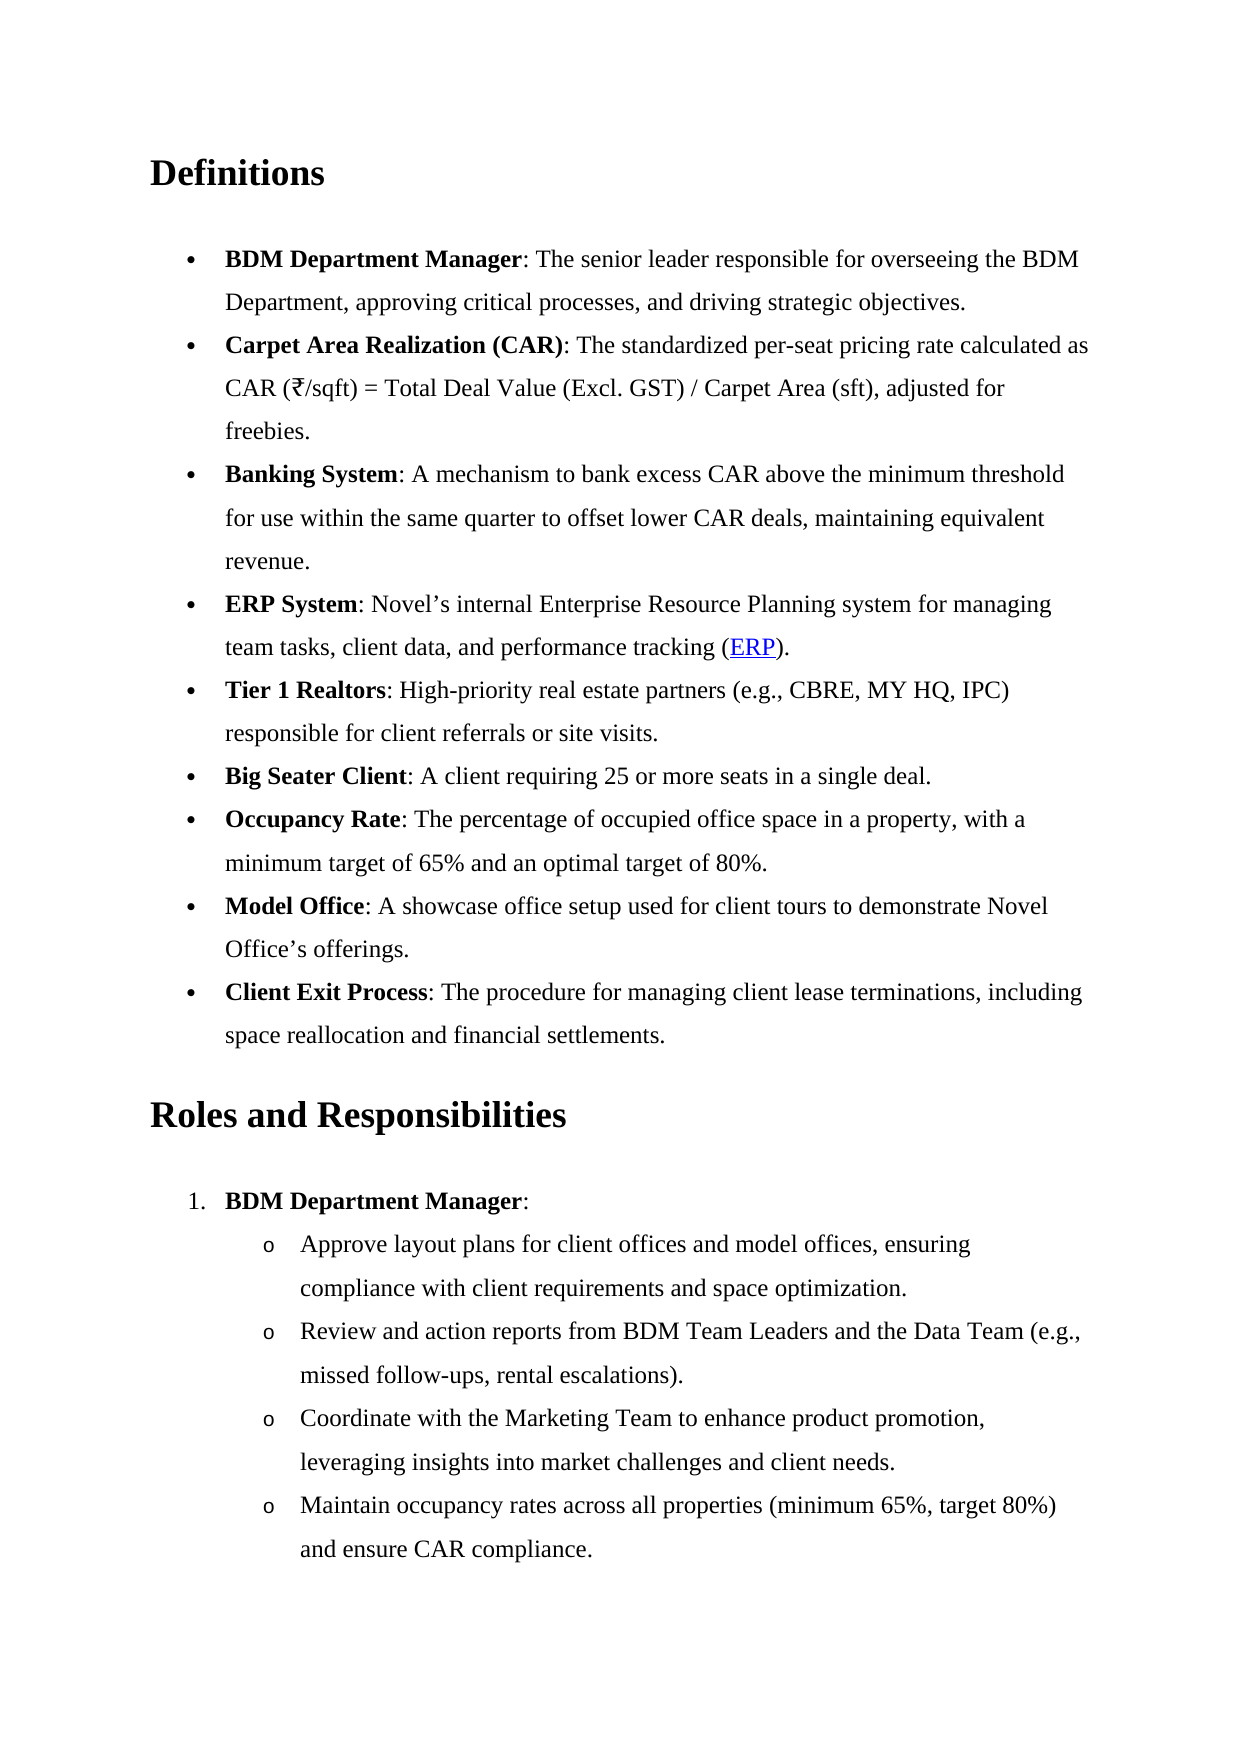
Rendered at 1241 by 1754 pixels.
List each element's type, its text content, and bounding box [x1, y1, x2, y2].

list Carpet Area Realization (CAR): The standardized per-seat pricing rate calculated as CAR (₹/sqft) = Total Deal Value (Excl. GST) / Carpet Area (sft), adjusted for freebies. [187, 330, 1090, 445]
list Coordinate with the Marketing Team to enhance product promotion, leveraging insights into market challenges and client needs. [262, 1403, 1090, 1476]
text Roles and Responsibilities [150, 1092, 1090, 1136]
list Client Exit Process: The procedure for managing client lease terminations, including space reallocation and financial settlements. [187, 977, 1090, 1049]
list Banking System: A mechanism to bank excess CAR above the minimum threshold for use within the same quarter to offset lower CAR deals, maintaining equivalent revenue. [187, 459, 1090, 574]
list BDM Department Manager: The senior leader responsible for overseeing the BDM Department, approving critical processes, and driving strategic objectives. [187, 244, 1090, 316]
list Review and action reports from BDM Team Leaders and the Data Team (e.g., missed follow-ups, rental escalations). [262, 1316, 1090, 1389]
list Model Office: A showcase office setup used for client tours to demonstrate Novel Office’s offerings. [187, 891, 1090, 963]
list Approve layout plans for client offices and model offices, ensuring compliance with client requirements and space optimization. [262, 1229, 1090, 1302]
list BDM Department Manager: [187, 1186, 1090, 1215]
list Tier 1 Realtors: High-priority real estate partners (e.g., CBRE, MY HQ, IPC) responsible for client referrals or site visits. [187, 675, 1090, 747]
list Big Seater Client: A client requiring 25 or more seats in a single deal. [187, 761, 1090, 790]
list Occupancy Rate: The percentage of occupied office space in a property, with a minimum target of 65% and an optimal target of 80%. [187, 804, 1090, 876]
list ERP System: Novel’s internal Enterprise Resource Planning system for managing team tasks, client data, and performance tracking (ERP). [187, 589, 1090, 661]
list Maintain occupancy rates across all properties (minimum 65%, target 80%) and ensure CAR compliance. [262, 1491, 1090, 1563]
text Definitions [150, 150, 1090, 193]
